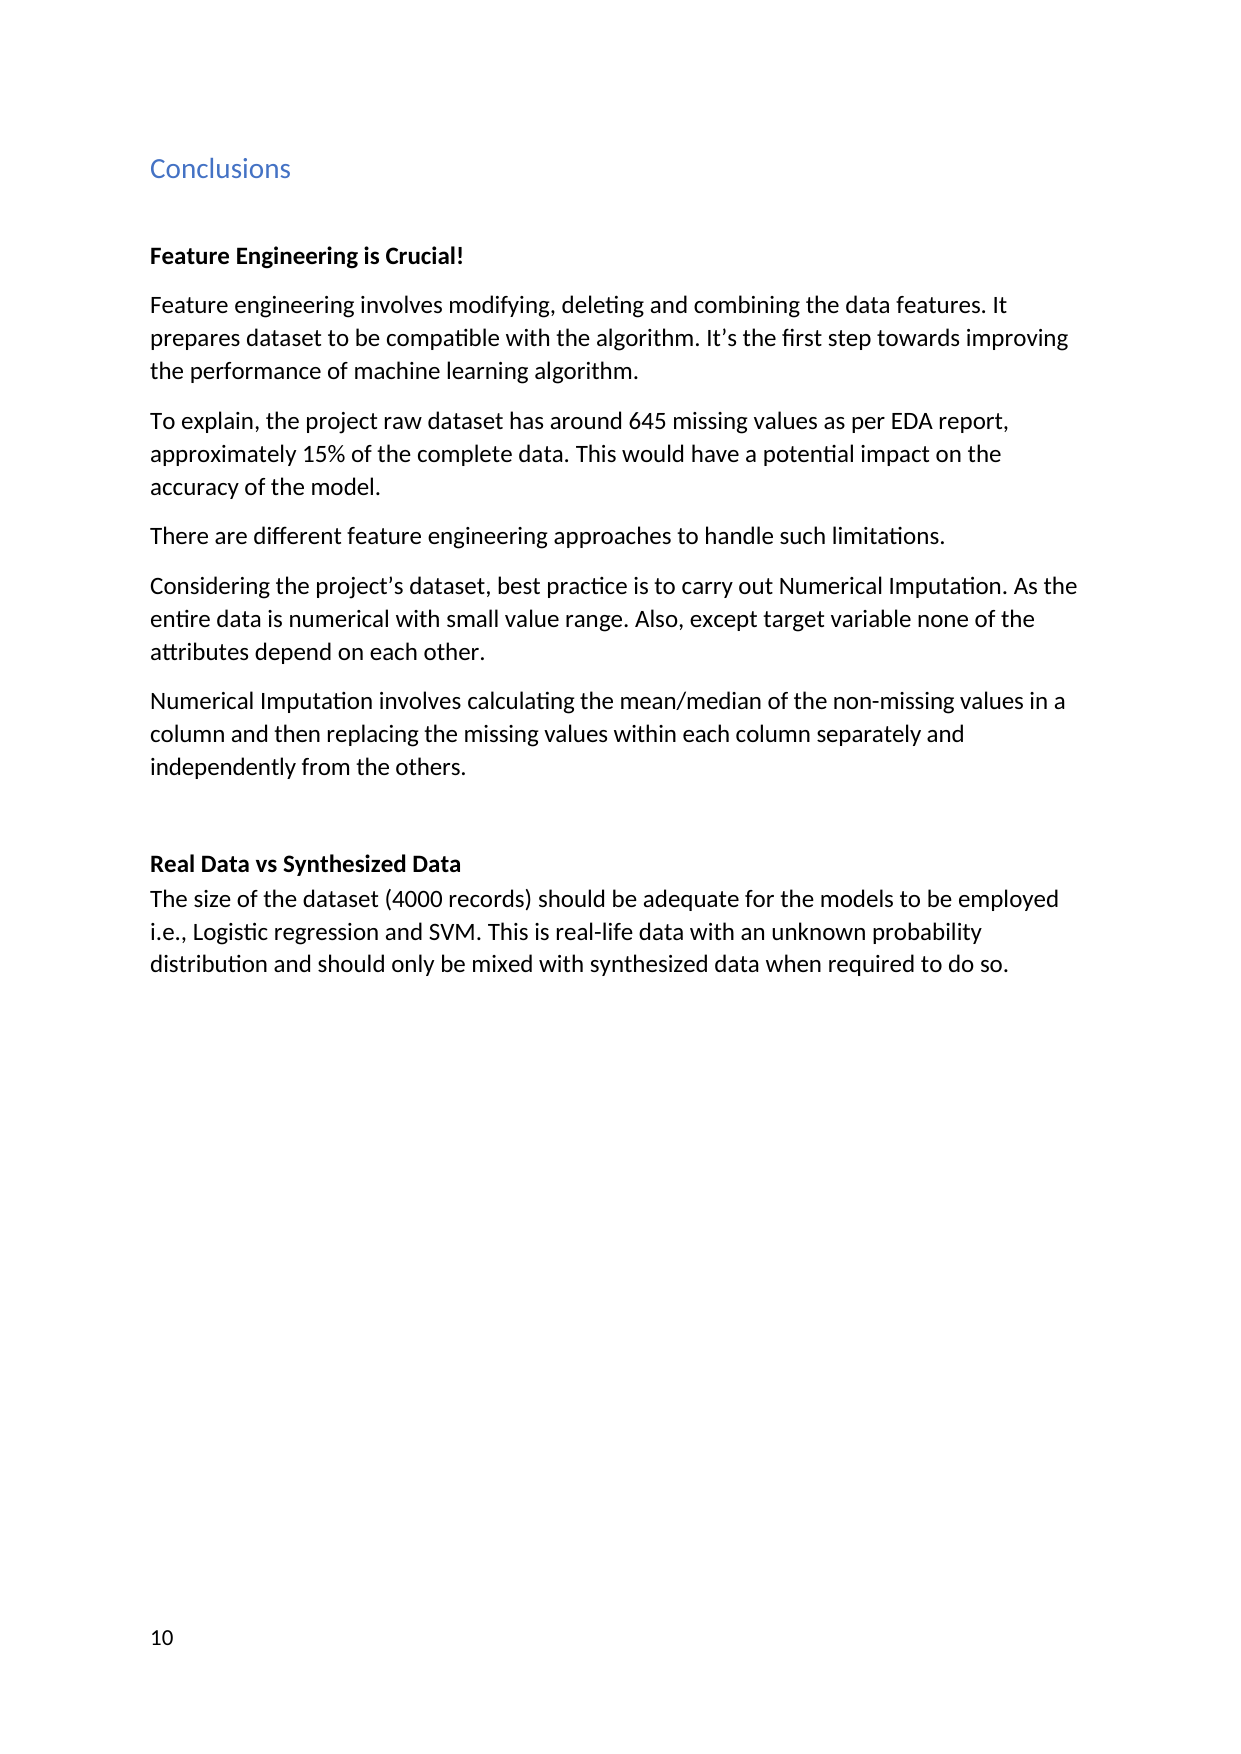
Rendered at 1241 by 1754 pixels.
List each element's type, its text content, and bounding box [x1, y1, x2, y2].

text Numerical Imputation involves calculating the mean/median of the non-missing values in a column and then replacing the missing values within each column separately and independently from the others. [150, 686, 1090, 782]
subtitle Real Data vs Synthesized Data [150, 848, 1090, 878]
text Feature Engineering is Crucial! [150, 240, 1090, 271]
text To explain, the project raw dataset has around 645 missing values as per EDA report, approximately 15% of the complete data. This would have a potential impact on the accuracy of the model. [150, 405, 1090, 501]
text Conclusions [150, 150, 1090, 186]
text There are different feature engineering approaches to handle such limitations. [150, 521, 1090, 551]
text Feature engineering involves modifying, deleting and combining the data features. It prepares dataset to be compatible with the algorithm. It’s the first step towards improving the performance of machine learning algorithm. [150, 290, 1090, 386]
text Considering the project’s dataset, best practice is to carry out Numerical Imputation. As the entire data is numerical with small value range. Also, except target variable none of the attributes depend on each other. [150, 570, 1090, 666]
text The size of the dataset (4000 records) should be adequate for the models to be employed i.e., Logistic regression and SVM. This is real-life data with an unknown probability distribution and should only be mixed with synthesized data when required to do so. [150, 883, 1090, 979]
